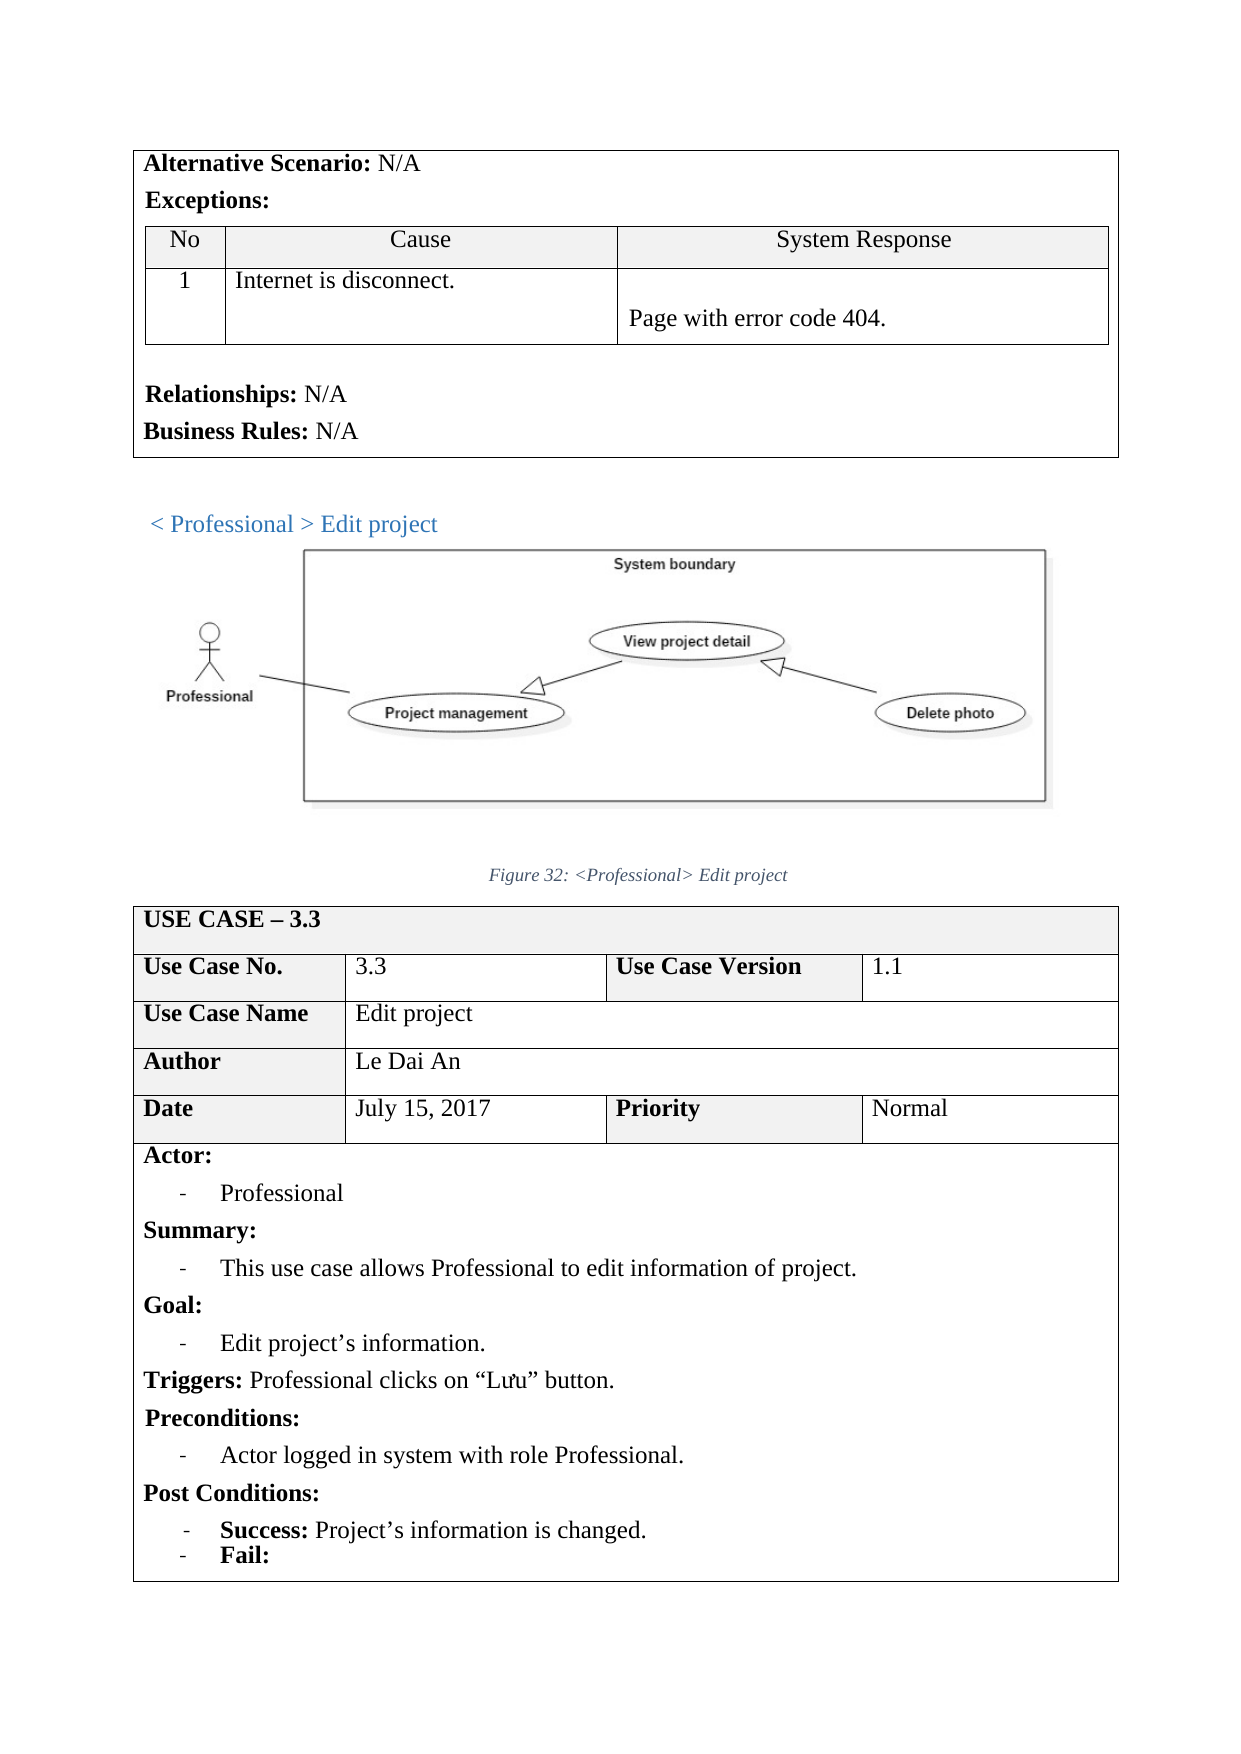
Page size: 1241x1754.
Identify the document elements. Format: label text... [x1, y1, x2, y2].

table_cell July 15, 2017 [346, 1096, 606, 1143]
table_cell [134, 151, 1118, 457]
table_cell 1.1 [863, 955, 1118, 1001]
table_cell Use Case No. [134, 955, 345, 1001]
table_cell Author [134, 1049, 345, 1095]
table_cell Edit project [346, 1002, 1118, 1048]
subtitle < Professional > Edit project [150, 509, 1090, 538]
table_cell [134, 1144, 1118, 1581]
table_cell Use Case Name [134, 1002, 345, 1048]
text Figure 32: <Professional> Edit project [187, 864, 1090, 885]
picture [150, 539, 1090, 846]
table_cell 3.3 [346, 955, 606, 1001]
table_cell Use Case Version [607, 955, 862, 1001]
table_cell Normal [863, 1096, 1118, 1143]
table_cell Le Dai An [346, 1049, 1118, 1095]
table_cell Date [134, 1096, 345, 1143]
table_cell Priority [607, 1096, 862, 1143]
table_header USE CASE – 3.3 [134, 907, 1118, 953]
